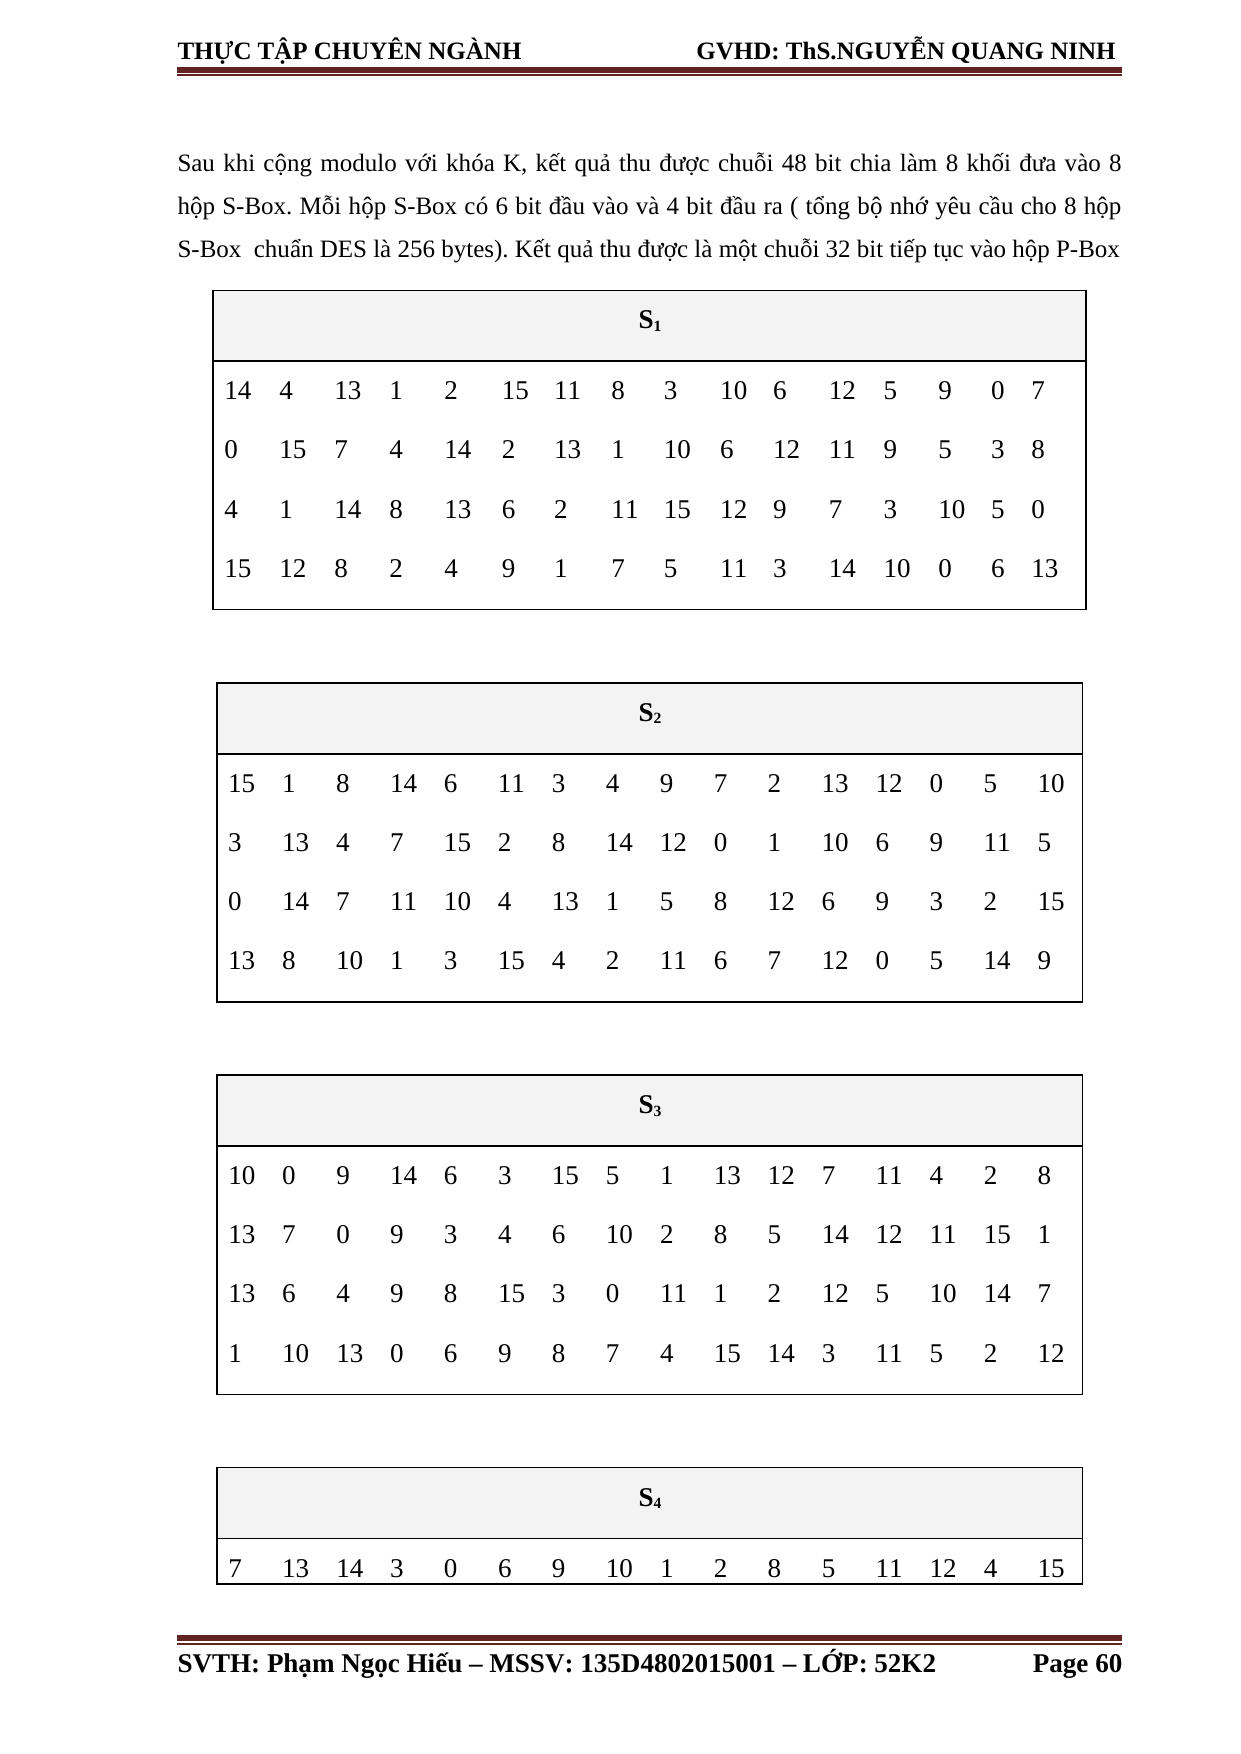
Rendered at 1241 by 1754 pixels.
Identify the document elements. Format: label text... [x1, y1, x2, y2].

table_cell 11 13 2 1 [543, 362, 598, 609]
table_cell 6 15 10 3 [433, 755, 487, 1001]
table_cell 15 2 6 9 [488, 362, 543, 609]
table_cell 12 11 7 14 [817, 362, 872, 609]
table_cell 8 2 3 5 [756, 1539, 810, 1583]
table_cell 4 15 1 12 [268, 362, 323, 609]
table_cell 13 8 6 15 [271, 1539, 325, 1583]
table_cell 0 7 6 10 [271, 1147, 325, 1393]
table_cell 12 10 2 7 [918, 1539, 972, 1583]
table_cell 1 4 8 2 [378, 362, 433, 609]
table_cell 3 10 15 5 [653, 362, 707, 609]
table_cell 15 3 0 13 [218, 755, 271, 1001]
table_header S1 [214, 291, 1085, 360]
table_cell 0 3 5 6 [982, 362, 1018, 609]
table_header S3 [218, 1076, 1082, 1145]
table_cell 10 3 13 8 [594, 1539, 648, 1583]
table_cell 10 5 15 9 [1026, 755, 1082, 1001]
text Sau khi cộng modulo với khóa K, kết quả thu được chuỗi 48 bit chia làm 8 khối đưa vào 8 hộp S-Box. Mỗi hộp S-Box có 6 bit đầu vào và 4 bit đầu ra ( tổng bộ nhớ yêu cầu cho 8 hộp S-Box chuẩn DES là 256 bytes). Kết quả thu được là một chuỗi 32 bit tiếp tục vào hộp P-Box [177, 148, 1122, 263]
table_cell 14 11 9 0 [325, 1539, 378, 1583]
table_cell 7 14 12 3 [810, 1147, 864, 1393]
table_cell 12 5 2 14 [756, 1147, 810, 1393]
table_cell 9 5 10 0 [927, 362, 982, 609]
table_cell 9 0 7 13 [540, 1539, 594, 1583]
table_cell 9 12 5 11 [649, 755, 702, 1001]
table_cell 7 8 0 13 [1018, 362, 1085, 609]
table_cell 9 0 4 13 [325, 1147, 378, 1393]
table_cell 8 1 7 12 [1026, 1147, 1082, 1393]
table_cell 14 7 11 1 [379, 755, 432, 1001]
table_cell 6 3 8 6 [433, 1147, 487, 1393]
table_cell 6 15 11 1 [487, 1539, 540, 1583]
table_cell 8 4 7 10 [325, 755, 378, 1001]
table_cell 5 9 3 10 [872, 362, 927, 609]
table_cell 11 12 5 11 [864, 1147, 918, 1393]
table_cell 4 14 8 2 [972, 1539, 1026, 1583]
table_cell 13 7 14 8 [323, 362, 378, 609]
table_cell 2 1 12 7 [756, 755, 810, 1001]
table_cell 5 11 2 14 [972, 755, 1026, 1001]
table_cell 13 10 6 12 [810, 755, 864, 1001]
table_cell 3 4 15 9 [487, 1147, 540, 1393]
table_cell 10 13 13 1 [218, 1147, 271, 1393]
table_cell 12 6 9 0 [864, 755, 918, 1001]
table_cell 0 9 3 5 [918, 755, 972, 1001]
table_cell 1 2 11 4 [649, 1147, 702, 1393]
table_cell 5 10 0 7 [594, 1147, 648, 1393]
table_cell 6 12 9 3 [762, 362, 817, 609]
table_cell 4 14 1 2 [594, 755, 648, 1001]
table_cell 14 9 9 0 [379, 1147, 432, 1393]
table_cell 7 13 10 3 [218, 1539, 271, 1583]
table_header S2 [218, 684, 1082, 753]
table_cell 13 8 1 15 [702, 1147, 756, 1393]
table_cell 7 0 8 6 [702, 755, 756, 1001]
table_cell 1 13 14 8 [271, 755, 325, 1001]
table_header S4 [218, 1468, 1082, 1538]
table_cell 5 12 14 11 [810, 1539, 864, 1583]
table_cell 0 6 12 10 [433, 1539, 487, 1583]
table_cell 2 14 13 4 [433, 362, 488, 609]
table_cell 11 2 4 15 [487, 755, 540, 1001]
table_cell 14 0 4 15 [214, 362, 268, 609]
table_cell 15 6 3 8 [540, 1147, 594, 1393]
table_cell 1 4 15 9 [649, 1539, 702, 1583]
table_cell 3 8 13 4 [540, 755, 594, 1001]
table_cell 4 11 10 5 [918, 1147, 972, 1393]
table_cell 2 7 1 4 [702, 1539, 756, 1583]
table_cell 15 9 4 14 [1026, 1539, 1082, 1583]
table_cell 2 15 14 2 [972, 1147, 1026, 1393]
table_cell 3 5 0 6 [379, 1539, 432, 1583]
table_cell 11 1 5 12 [864, 1539, 918, 1583]
table_cell 10 6 12 11 [708, 362, 762, 609]
table_cell 8 1 11 7 [598, 362, 653, 609]
